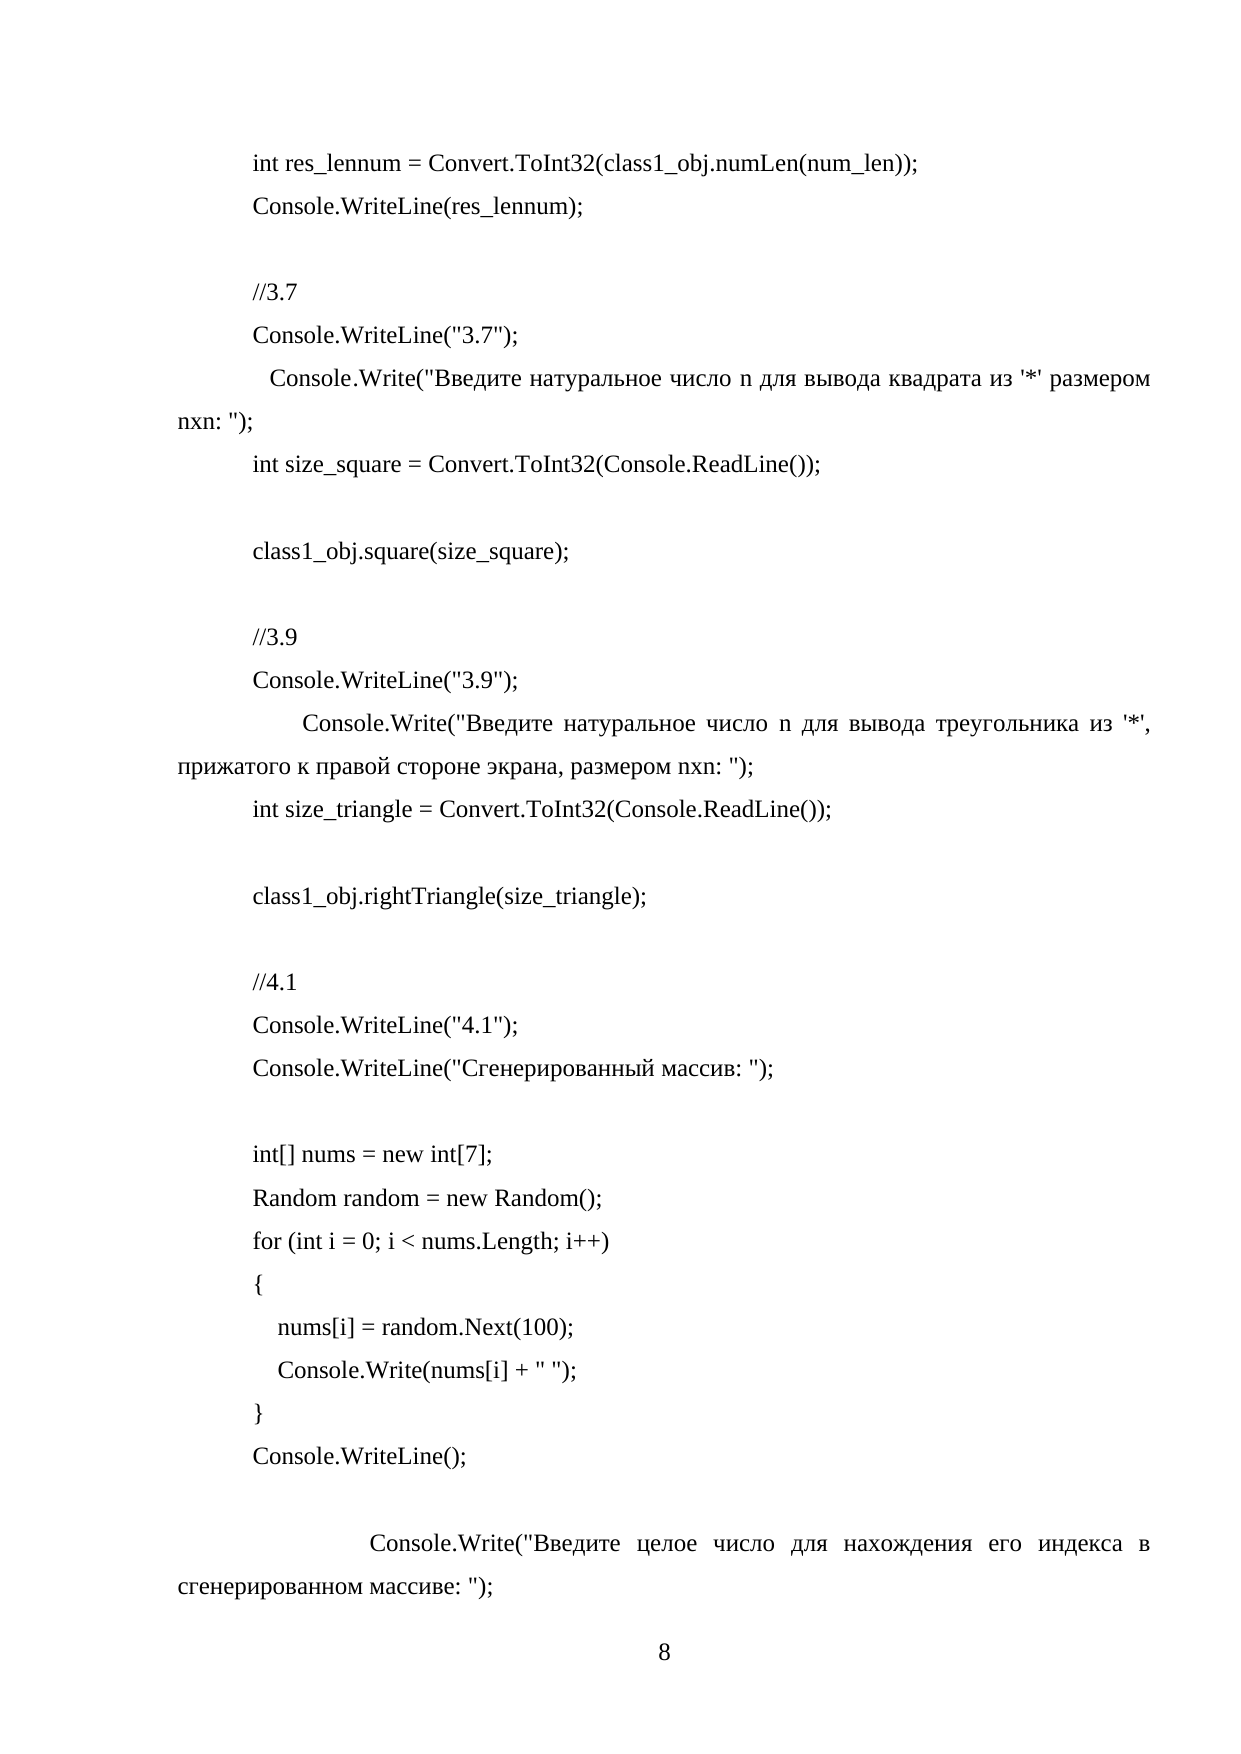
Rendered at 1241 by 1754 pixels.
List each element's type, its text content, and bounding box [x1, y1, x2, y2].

text class1_obj.rightTriangle(size_triangle); [177, 881, 1152, 909]
text Console.Write("Введите целое число для нахождения его индекса в сгенерированном массиве: "); [177, 1528, 1152, 1599]
text int res_lennum = Convert.ToInt32(class1_obj.numLen(num_len)); [177, 148, 1152, 176]
text //3.7 [177, 277, 1152, 306]
text int size_square = Convert.ToInt32(Console.ReadLine()); [177, 449, 1152, 478]
text Console.WriteLine("3.7"); [177, 320, 1152, 349]
text Console.WriteLine("Сгенерированный массив: "); [177, 1053, 1152, 1082]
text } [177, 1398, 1152, 1427]
text class1_obj.square(size_square); [177, 536, 1152, 564]
text Console.WriteLine("4.1"); [177, 1010, 1152, 1039]
text int size_triangle = Convert.ToInt32(Console.ReadLine()); [177, 794, 1152, 823]
text Console.Write("Введите натуральное число n для вывода треугольника из '*', прижатого к правой стороне экрана, размером nxn: "); [177, 708, 1152, 780]
text { [177, 1269, 1152, 1298]
text Console.Write(nums[i] + " "); [177, 1355, 1152, 1384]
text nums[i] = random.Next(100); [177, 1312, 1152, 1341]
text for (int i = 0; i < nums.Length; i++) [177, 1226, 1152, 1254]
text //4.1 [177, 967, 1152, 996]
text int[] nums = new int[7]; [177, 1139, 1152, 1168]
text //3.9 [177, 622, 1152, 651]
text Random random = new Random(); [177, 1183, 1152, 1211]
text Console.WriteLine("3.9"); [177, 665, 1152, 694]
text Console.WriteLine(res_lennum); [177, 191, 1152, 219]
text Console.Write("Введите натуральное число n для вывода квадрата из '*' размером nxn: "); [177, 363, 1152, 435]
text Console.WriteLine(); [177, 1441, 1152, 1470]
